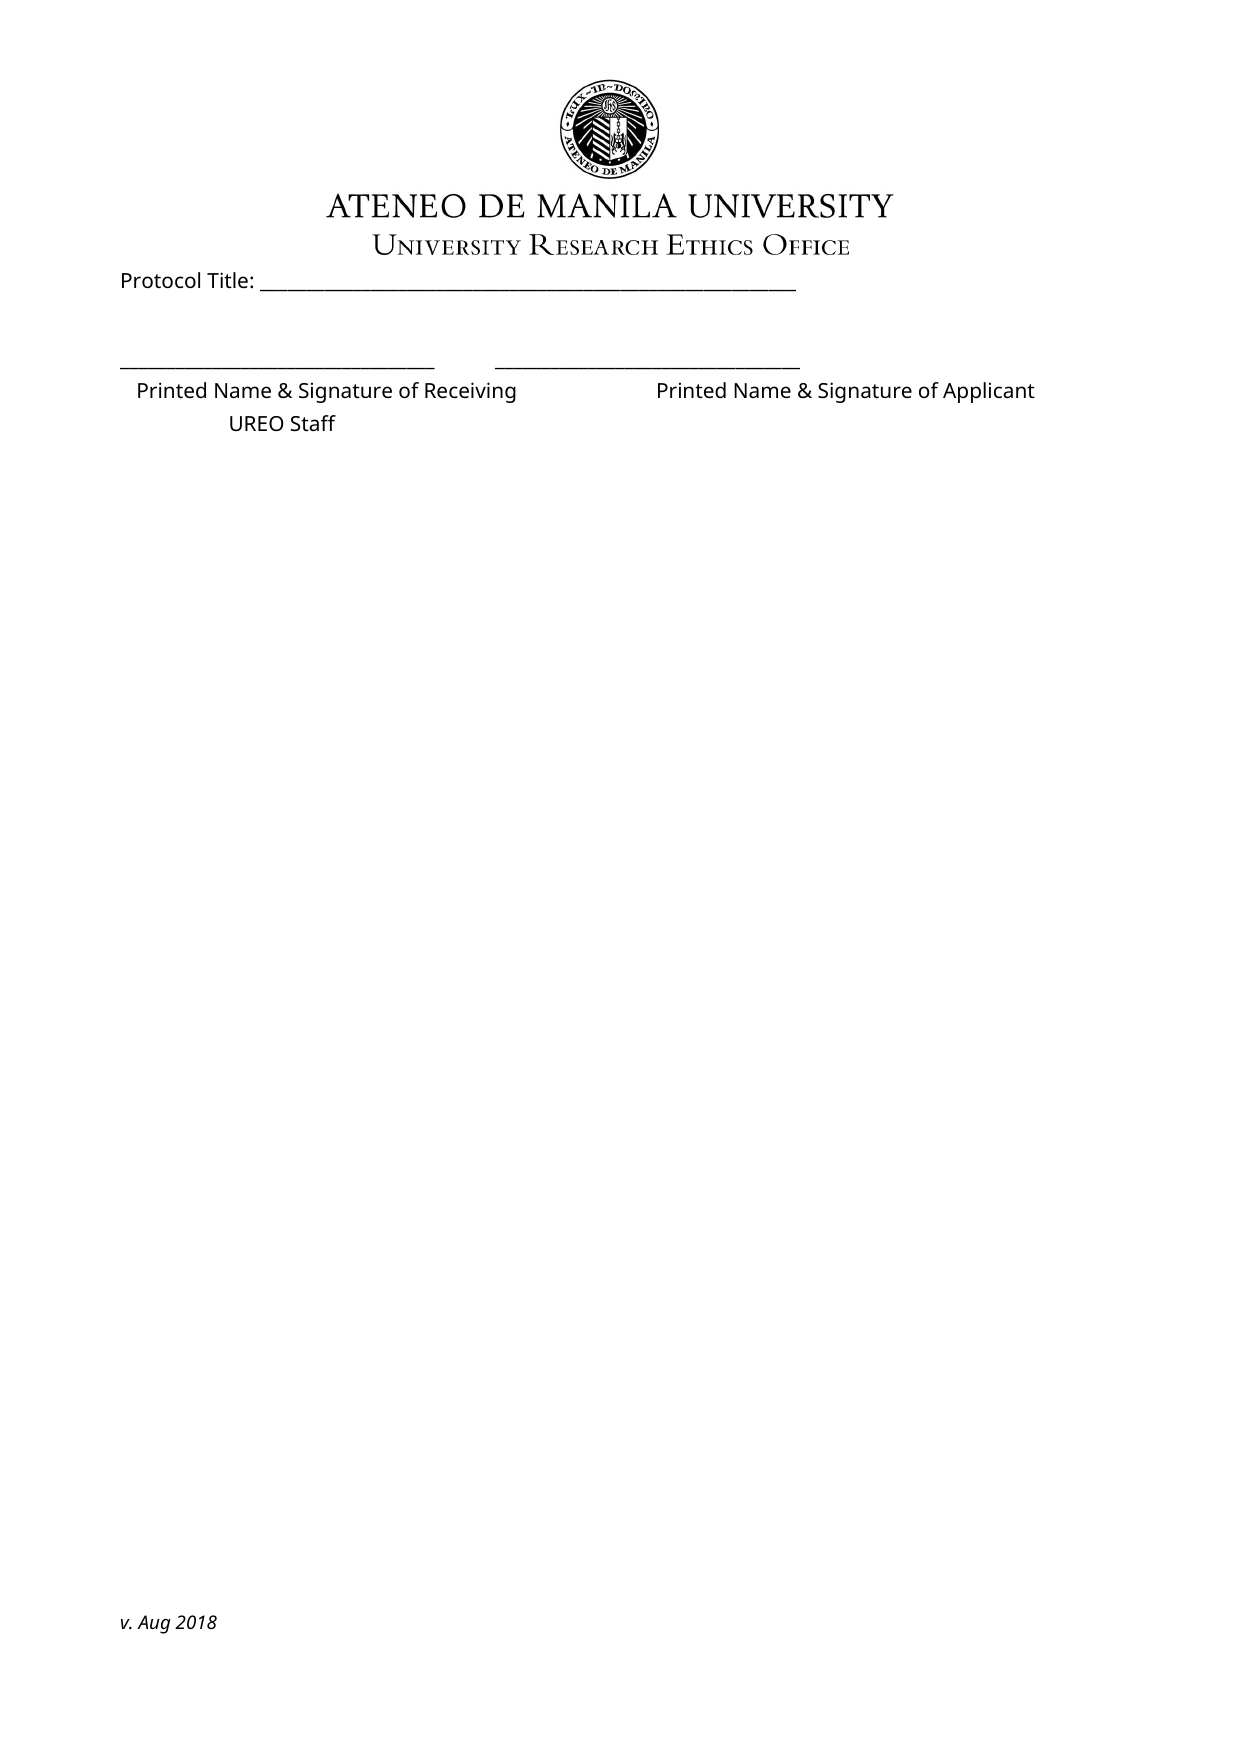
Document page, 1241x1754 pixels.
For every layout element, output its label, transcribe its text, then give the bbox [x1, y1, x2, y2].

text Protocol Title: __________________________________________________________ [120, 263, 1120, 295]
text UREO Staff [120, 409, 1120, 438]
text __________________________________ _________________________________ [120, 344, 1120, 372]
picture [0, 0, 1217, 263]
text Printed Name & Signature of Receiving Printed Name & Signature of Applicant [120, 377, 1120, 405]
